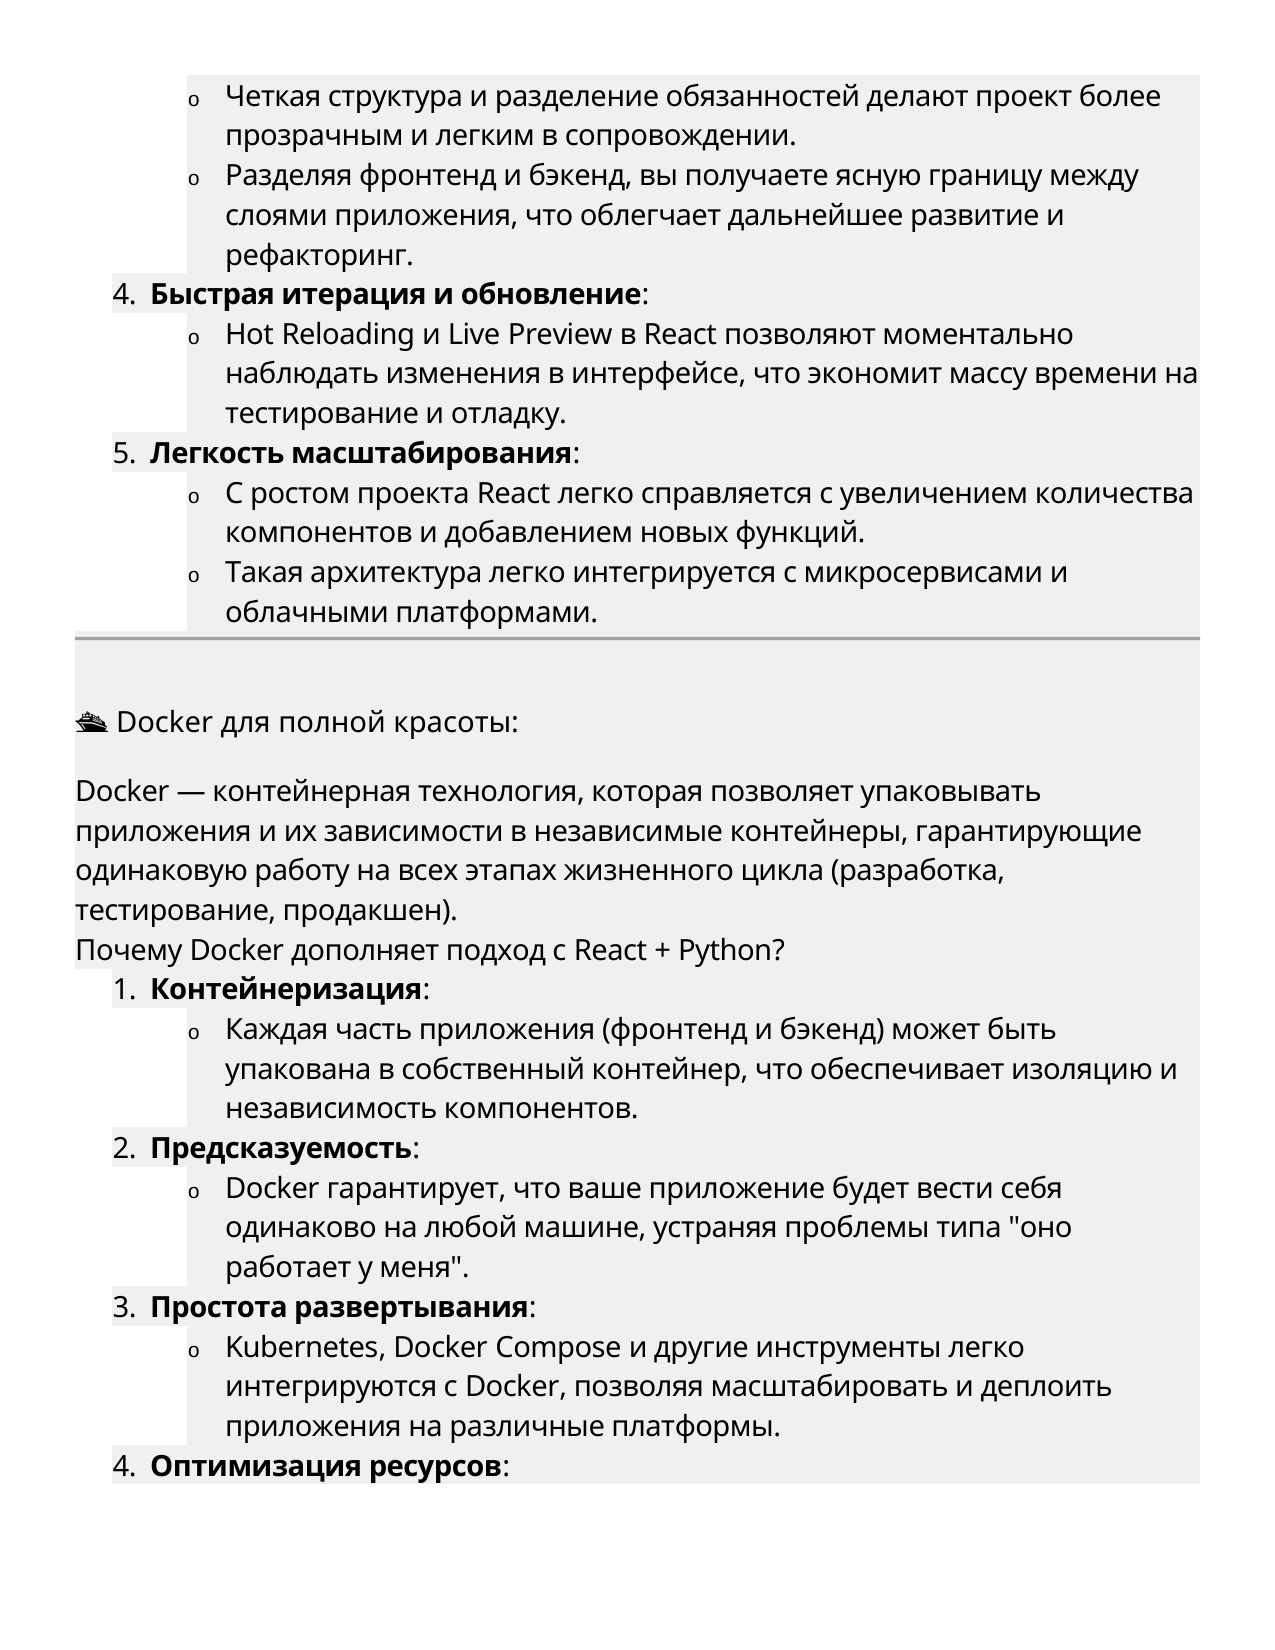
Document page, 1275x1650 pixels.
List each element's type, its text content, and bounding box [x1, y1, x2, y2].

text Почему Docker дополняет подход с React + Python? [75, 929, 1200, 969]
list Быстрая итерация и обновление: [112, 273, 1200, 313]
list Контейнеризация: [112, 969, 1200, 1008]
list Легкость масштабирования: [112, 432, 1200, 472]
list С ростом проекта React легко справляется с увеличением количества компонентов и добавлением новых функций. [187, 472, 1200, 551]
list Такая архитектура легко интегрируется с микросервисами и облачными платформами. [187, 551, 1200, 631]
list Каждая часть приложения (фронтенд и бэкенд) может быть упакована в собственный контейнер, что обеспечивает изоляцию и независимость компонентов. [187, 1008, 1200, 1127]
list Четкая структура и разделение обязанностей делают проект более прозрачным и легким в сопровождении. [187, 75, 1200, 154]
text Docker — контейнерная технология, которая позволяет упаковывать приложения и их зависимости в независимые контейнеры, гарантирующие одинаковую работу на всех этапах жизненного цикла (разработка, тестирование, продакшен). [75, 770, 1200, 929]
list Предсказуемость: [112, 1127, 1200, 1167]
list Hot Reloading и Live Preview в React позволяют моментально наблюдать изменения в интерфейсе, что экономит массу времени на тестирование и отладку. [187, 313, 1200, 432]
list Простота развертывания: [112, 1286, 1200, 1326]
list Оптимизация ресурсов: [112, 1445, 1200, 1484]
list Разделяя фронтенд и бэкенд, вы получаете ясную границу между слоями приложения, что облегчает дальнейшее развитие и рефакторинг. [187, 154, 1200, 273]
text 🛳️ Docker для полной красоты: [75, 694, 1200, 741]
list Docker гарантирует, что ваше приложение будет вести себя одинаково на любой машине, устраняя проблемы типа "оно работает у меня". [187, 1167, 1200, 1286]
list Kubernetes, Docker Compose и другие инструменты легко интегрируются с Docker, позволяя масштабировать и деплоить приложения на различные платформы. [187, 1326, 1200, 1445]
